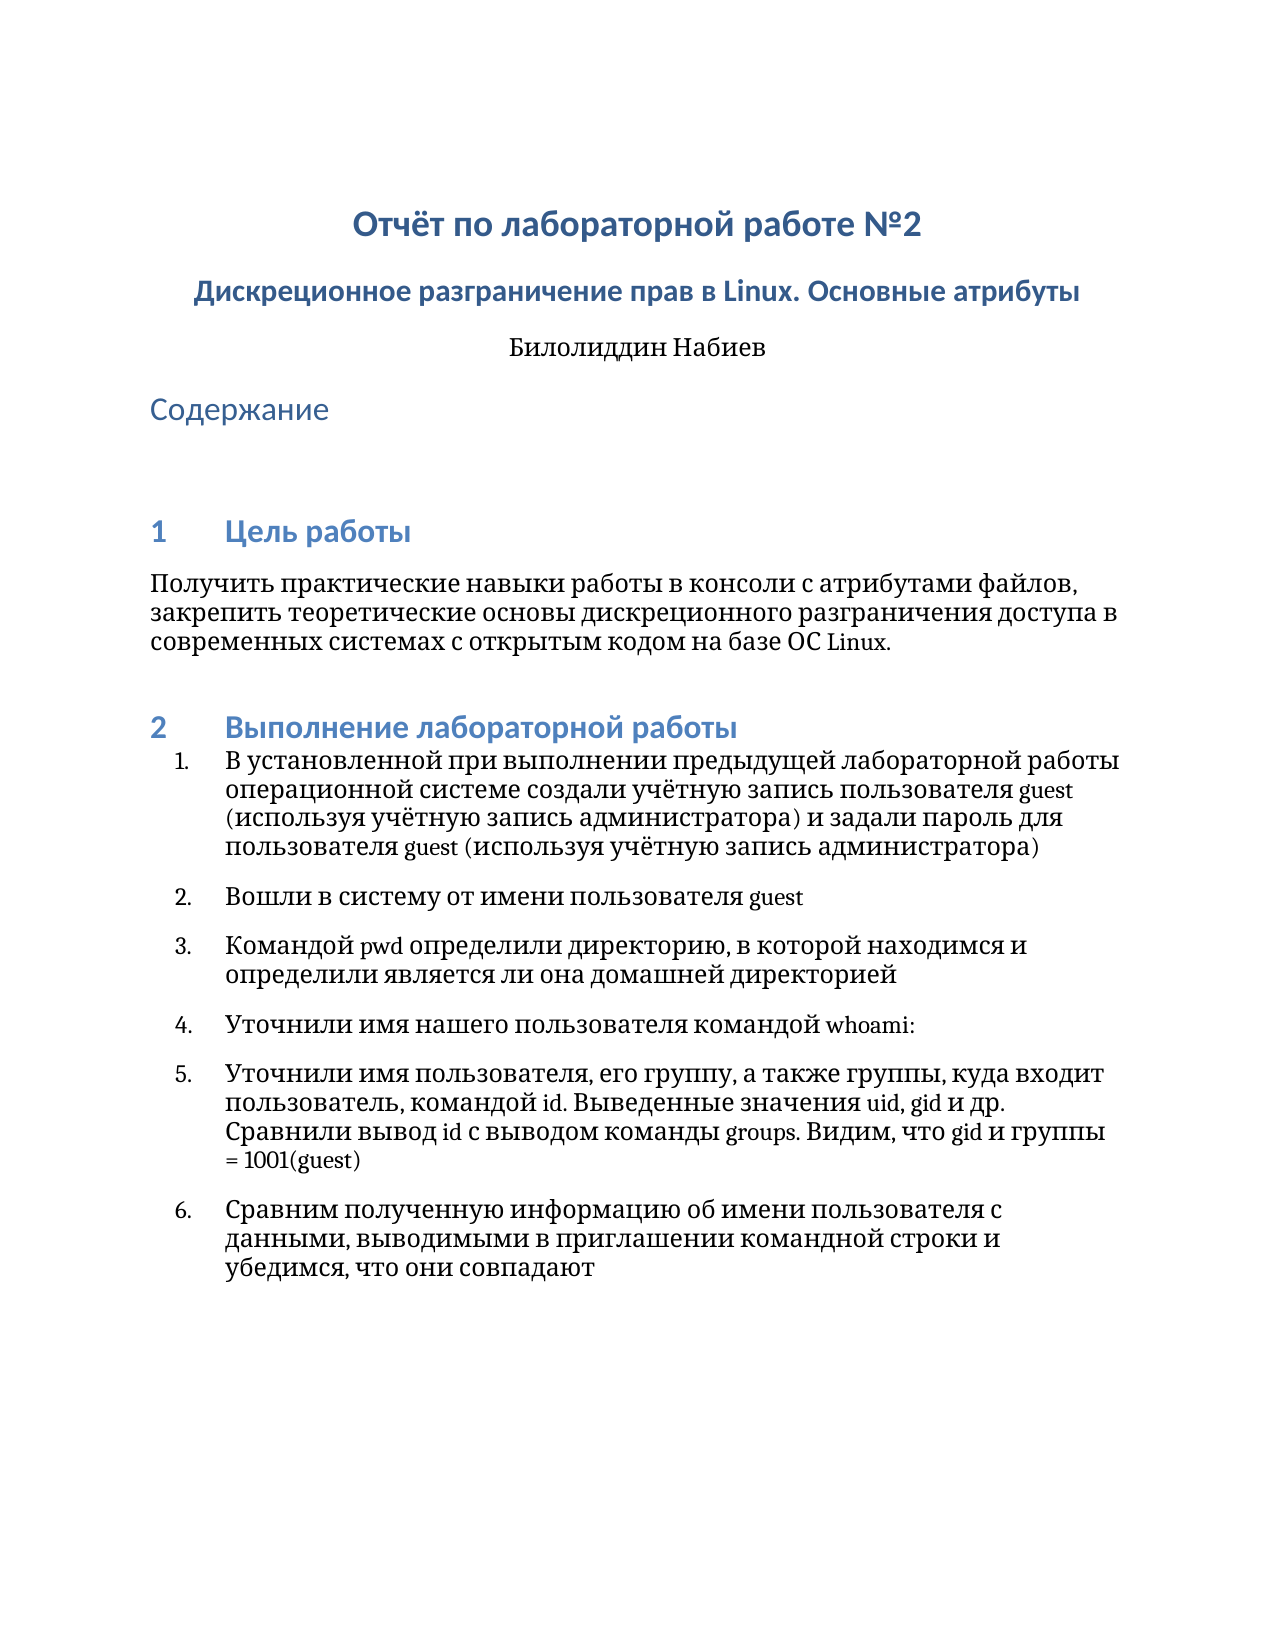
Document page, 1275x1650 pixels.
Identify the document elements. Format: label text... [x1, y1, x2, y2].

text Получить практические навыки работы в консоли с атрибутами файлов, закрепить теоретические основы дискреционного разграничения доступа в современных системах с открытым кодом на базе ОС Linux. [150, 570, 1125, 656]
list Уточнили имя пользователя, его группу, а также группы, куда входит пользователь, командой id. Выведенные значения uid, gid и др. Сравнили вывод id с выводом команды groups. Видим, что gid и группы = 1001(guest) [175, 1060, 1125, 1175]
subtitle Дискреционное разграничение прав в Linux. Основные атрибуты [150, 271, 1125, 309]
subtitle 2 Выполнение лабораторной работы [150, 706, 1125, 747]
title Отчёт по лабораторной работе №2 [150, 200, 1125, 246]
subtitle 1 Цель работы [150, 510, 1125, 551]
list Уточнили имя нашего пользователя командой whoami: [175, 1011, 1125, 1039]
text Билолиддин Набиев [150, 334, 1125, 363]
list Сравним полученную информацию об имени пользователя с данными, выводимыми в приглашении командной строки и убедимся, что они совпадают [175, 1196, 1125, 1282]
list Командой pwd определили директорию, в которой находимся и определили является ли она домашней директорией [175, 932, 1125, 990]
list В установленной при выполнении предыдущей лабораторной работы операционной системе создали учётную запись пользователя guest (используя учётную запись администратора) и задали пароль для пользователя guest (используя учётную запись администратора) [175, 747, 1125, 862]
list Вошли в систему от имени пользователя guest [175, 883, 1125, 911]
